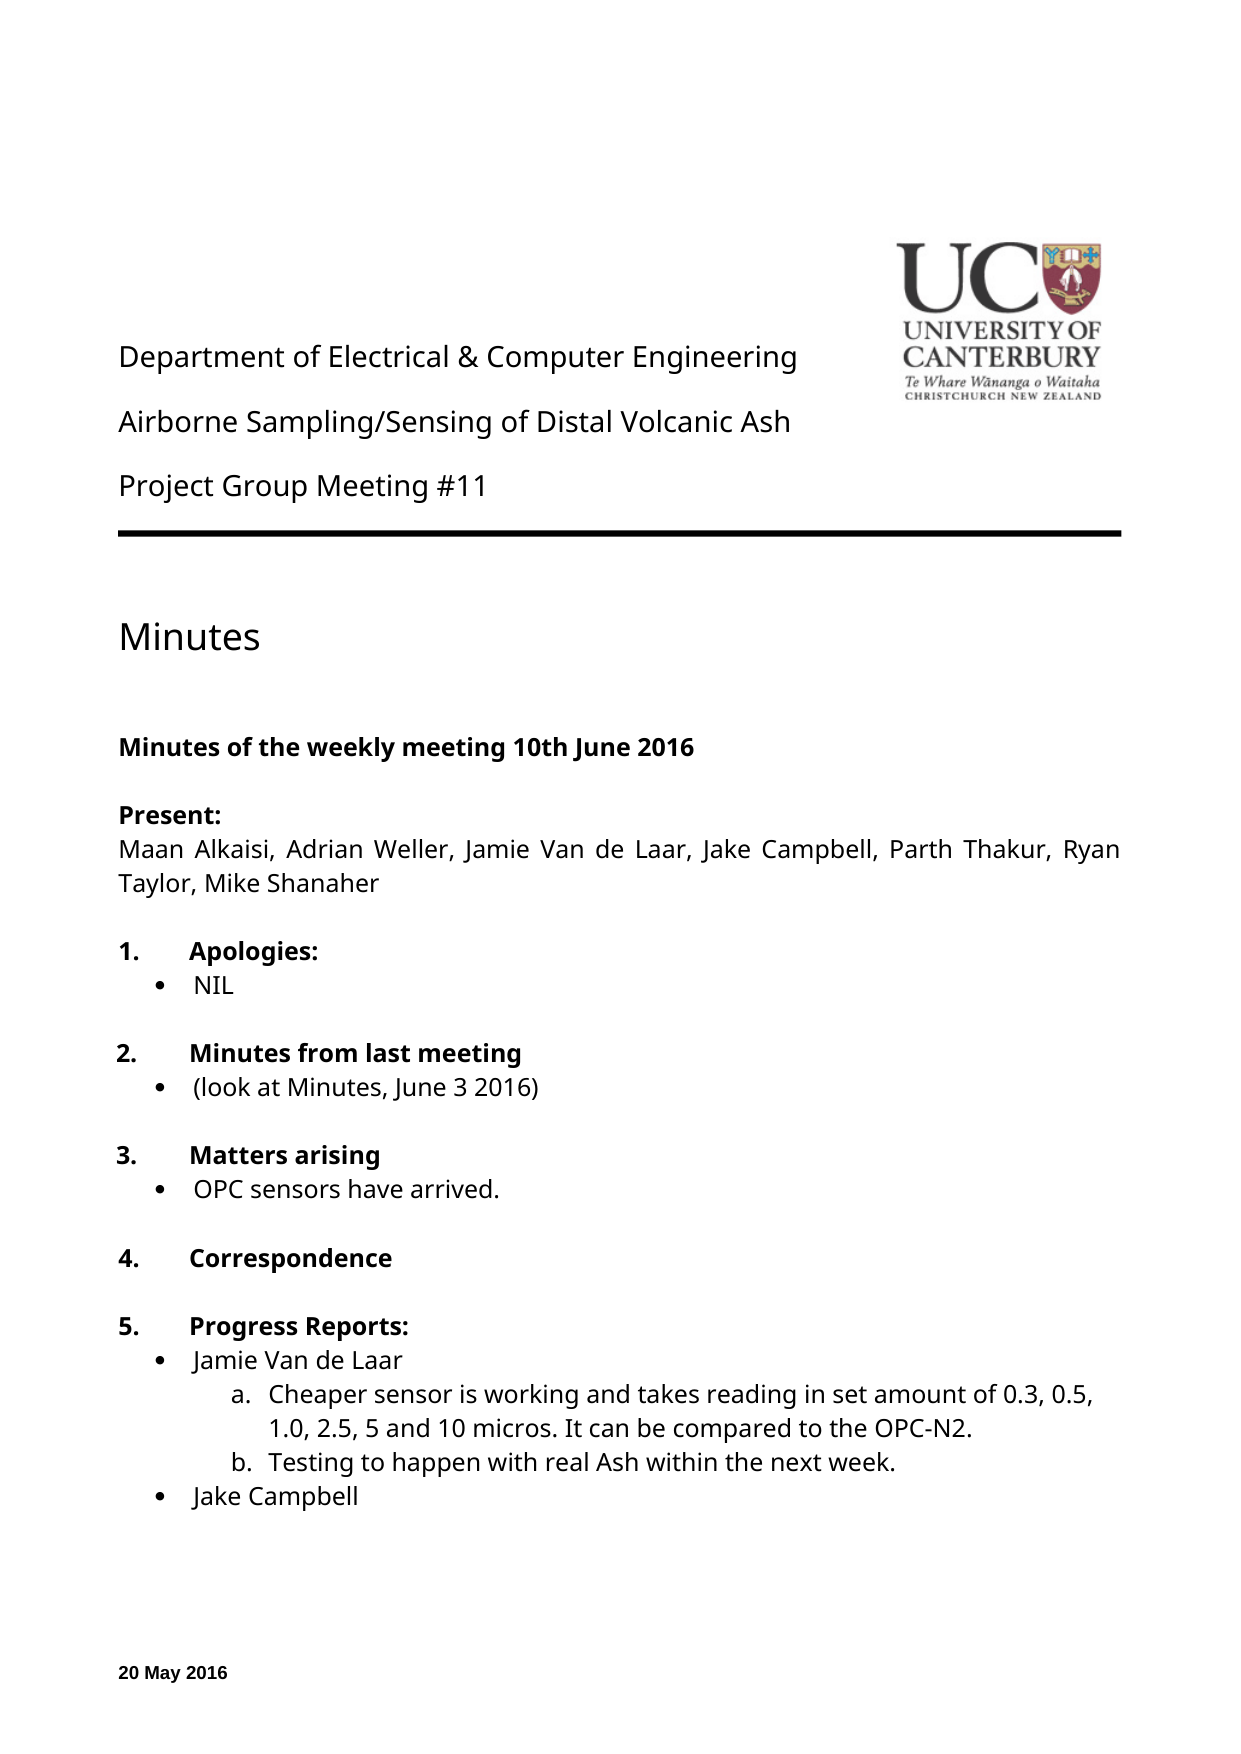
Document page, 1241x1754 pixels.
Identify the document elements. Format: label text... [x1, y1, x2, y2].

text Minutes of the weekly meeting 10th June 2016 [118, 729, 1122, 763]
list (look at Minutes, June 3 2016) [156, 1070, 1122, 1104]
text Project Group Meeting #11 [118, 466, 1122, 505]
text 2. Minutes from last meeting [116, 1036, 1122, 1070]
text Department of Electrical & Computer Engineering [118, 336, 865, 376]
text 4. Correspondence [118, 1240, 1122, 1274]
text 1. Apologies: [118, 934, 1122, 968]
text Maan Alkaisi, Adrian Weller, Jamie Van de Laar, Jake Campbell, Parth Thakur, Ryan Taylor, Mike Shanaher [118, 831, 1122, 899]
text 3. Matters arising [116, 1138, 1122, 1172]
list Cheaper sensor is working and takes reading in set amount of 0.3, 0.5, 1.0, 2.5, 5 and 10 micros. It can be compared to the OPC-N2. [231, 1376, 1122, 1444]
list NIL [156, 968, 1122, 1002]
text Minutes [118, 610, 1122, 661]
list Jake Campbell [156, 1479, 1122, 1513]
picture [880, 218, 1118, 411]
text 5. Progress Reports: [118, 1308, 1122, 1342]
text Present: [118, 797, 1122, 831]
list Jamie Van de Laar [156, 1342, 1122, 1376]
text Airborne Sampling/Sensing of Distal Volcanic Ash [118, 401, 1122, 441]
list OPC sensors have arrived. [156, 1172, 1122, 1206]
list Testing to happen with real Ash within the next week. [231, 1444, 1122, 1479]
